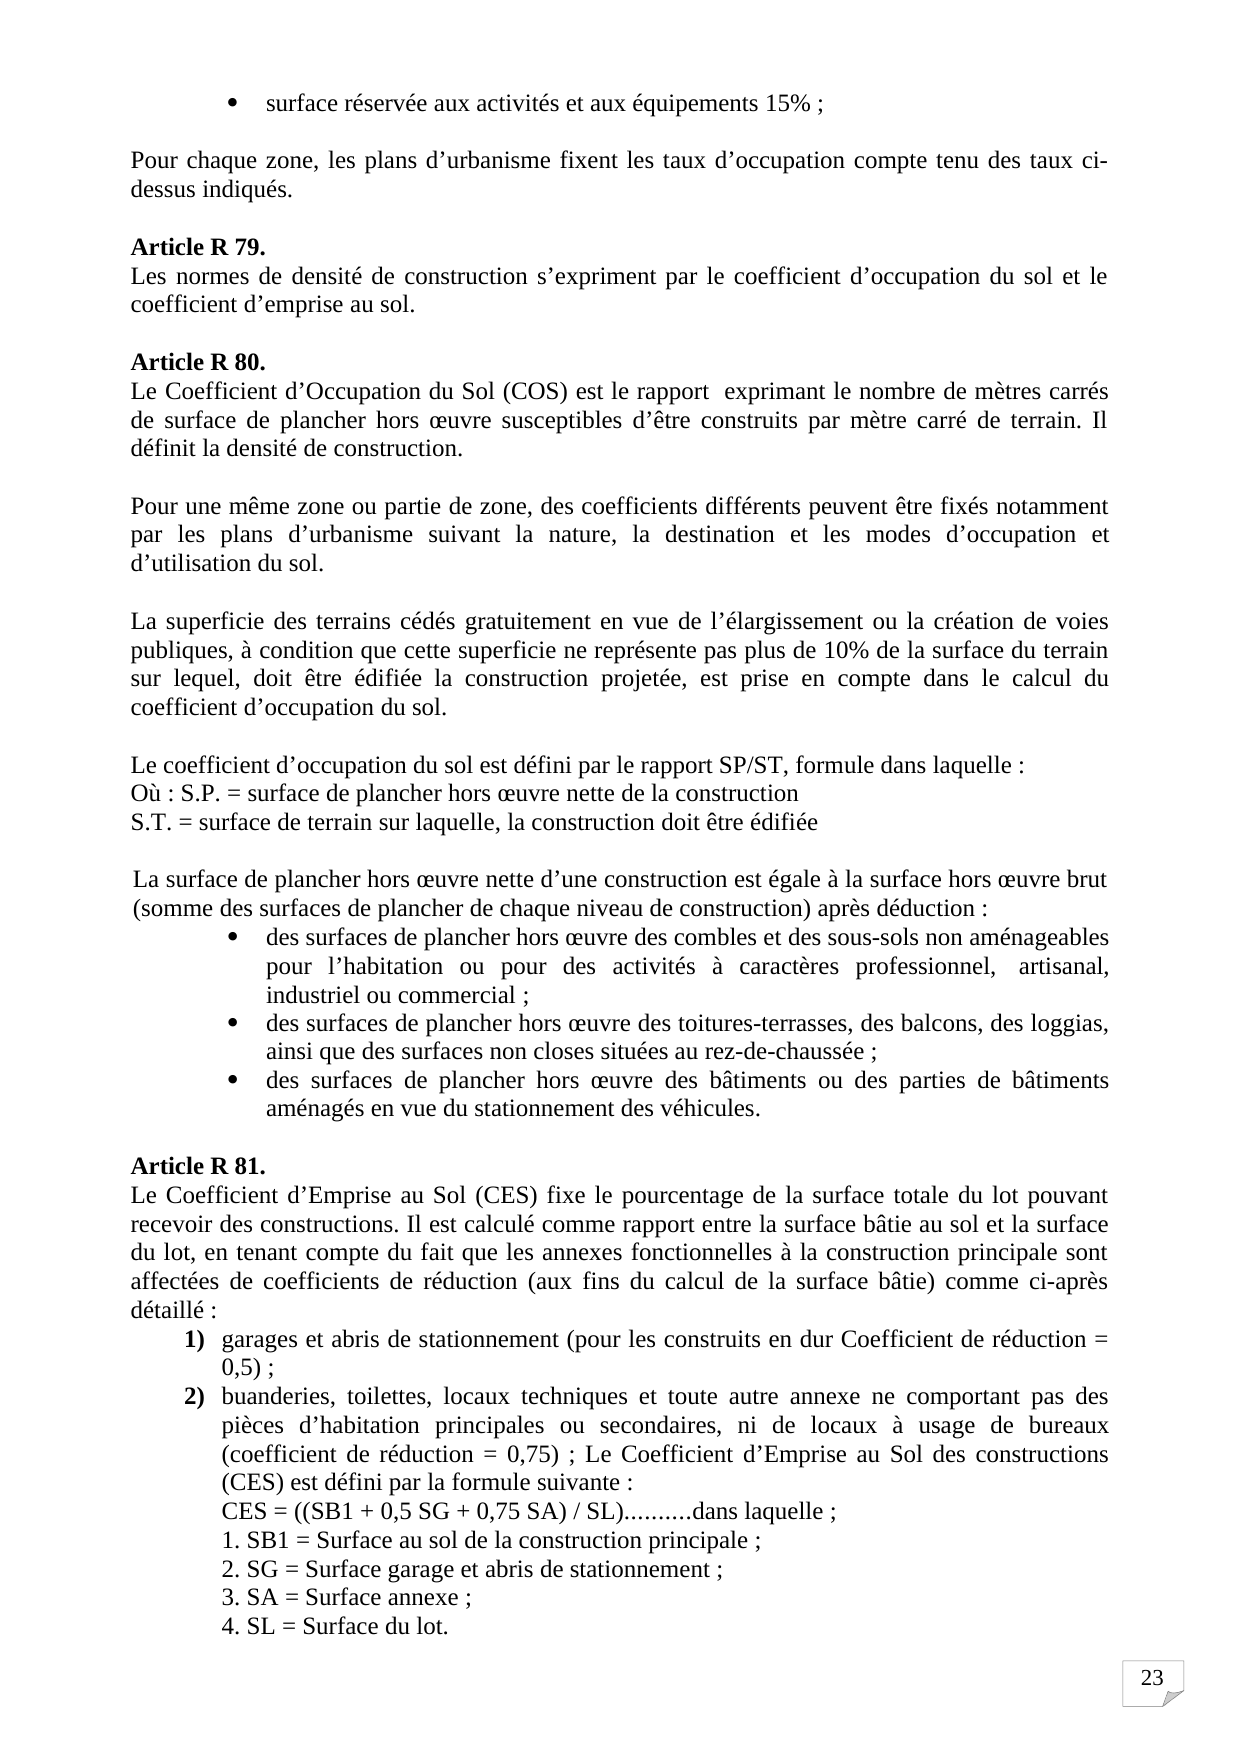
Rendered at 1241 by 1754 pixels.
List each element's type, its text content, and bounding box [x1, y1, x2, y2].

text Article R 81. [130, 1151, 1148, 1180]
picture [1164, 1692, 1184, 1707]
text Article R 79. [130, 232, 1148, 261]
list SL = Surface du lot. [221, 1611, 1148, 1640]
text Le Coefficient d’Occupation du Sol (COS) est le rapport exprimant le nombre de mètres carrés de surface de plancher hors œuvre susceptibles d’être construits par mètre carré de terrain. Il définit la densité de construction. [130, 376, 1109, 462]
text La superficie des terrains cédés gratuitement en vue de l’élargissement ou la création de voies publiques, à condition que cette superficie ne représente pas plus de 10% de la surface du terrain sur lequel, doit être édifiée la construction projetée, est prise en compte dans le calcul du coefficient d’occupation du sol. [130, 606, 1110, 721]
list SG = Surface garage et abris de stationnement ; [221, 1554, 1148, 1582]
text Article R 80. [130, 347, 1148, 376]
list buanderies, toilettes, locaux techniques et toute autre annexe ne comportant pas des pièces d’habitation principales ou secondaires, ni de locaux à usage de bureaux (coefficient de réduction = 0,75) ; Le Coefficient d’Emprise au Sol des constructions (CES) est défini par la formule suivante : [184, 1381, 1110, 1496]
text Pour chaque zone, les plans d’urbanisme fixent les taux d’occupation compte tenu des taux ci- dessus indiqués. [130, 145, 1110, 203]
picture [1165, 1693, 1178, 1703]
text Le Coefficient d’Emprise au Sol (CES) fixe le pourcentage de la surface totale du lot pouvant recevoir des constructions. Il est calculé comme rapport entre la surface bâtie au sol et la surface du lot, en tenant compte du fait que les annexes fonctionnelles à la construction principale sont affectées de coefficients de réduction (aux fins du calcul de la surface bâtie) comme ci-après détaillé : [130, 1180, 1109, 1324]
text Pour une même zone ou partie de zone, des coefficients différents peuvent être fixés notamment par les plans d’urbanisme suivant la nature, la destination et les modes d’occupation et d’utilisation du sol. [130, 491, 1110, 577]
text S.T. = surface de terrain sur laquelle, la construction doit être édifiée [130, 807, 1148, 836]
text CES = ((SB1 + 0,5 SG + 0,75 SA) / SL) dans laquelle ; [221, 1496, 1148, 1525]
list des surfaces de plancher hors œuvre des toitures-terrasses, des balcons, des loggias, ainsi que des surfaces non closes situées au rez-de-chaussée ; [228, 1009, 1109, 1065]
list surface réservée aux activités et aux équipements 15% ; [228, 88, 1148, 117]
picture [1162, 1690, 1181, 1704]
list des surfaces de plancher hors œuvre des bâtiments ou des parties de bâtiments aménagés en vue du stationnement des véhicules. [228, 1066, 1110, 1122]
list SB1 = Surface au sol de la construction principale ; [221, 1525, 1148, 1554]
list des surfaces de plancher hors œuvre des combles et des sous-sols non aménageables pour l’habitation ou pour des activités à caractères professionnel, artisanal, industriel ou commercial ; [228, 922, 1110, 1008]
text La surface de plancher hors œuvre nette d’une construction est égale à la surface hors œuvre brut (somme des surfaces de plancher de chaque niveau de construction) après déduction : [133, 864, 1109, 922]
text Les normes de densité de construction s’expriment par le coefficient d’occupation du sol et le coefficient d’emprise au sol. [130, 261, 1109, 318]
list SA = Surface annexe ; [221, 1582, 1148, 1611]
list garages et abris de stationnement (pour les construits en dur Coefficient de réduction = 0,5) ; [184, 1324, 1110, 1381]
text Le coefficient d’occupation du sol est défini par le rapport SP/ST, formule dans laquelle : Où : S.P. = surface de plancher hors œuvre nette de la construction [130, 750, 1026, 807]
